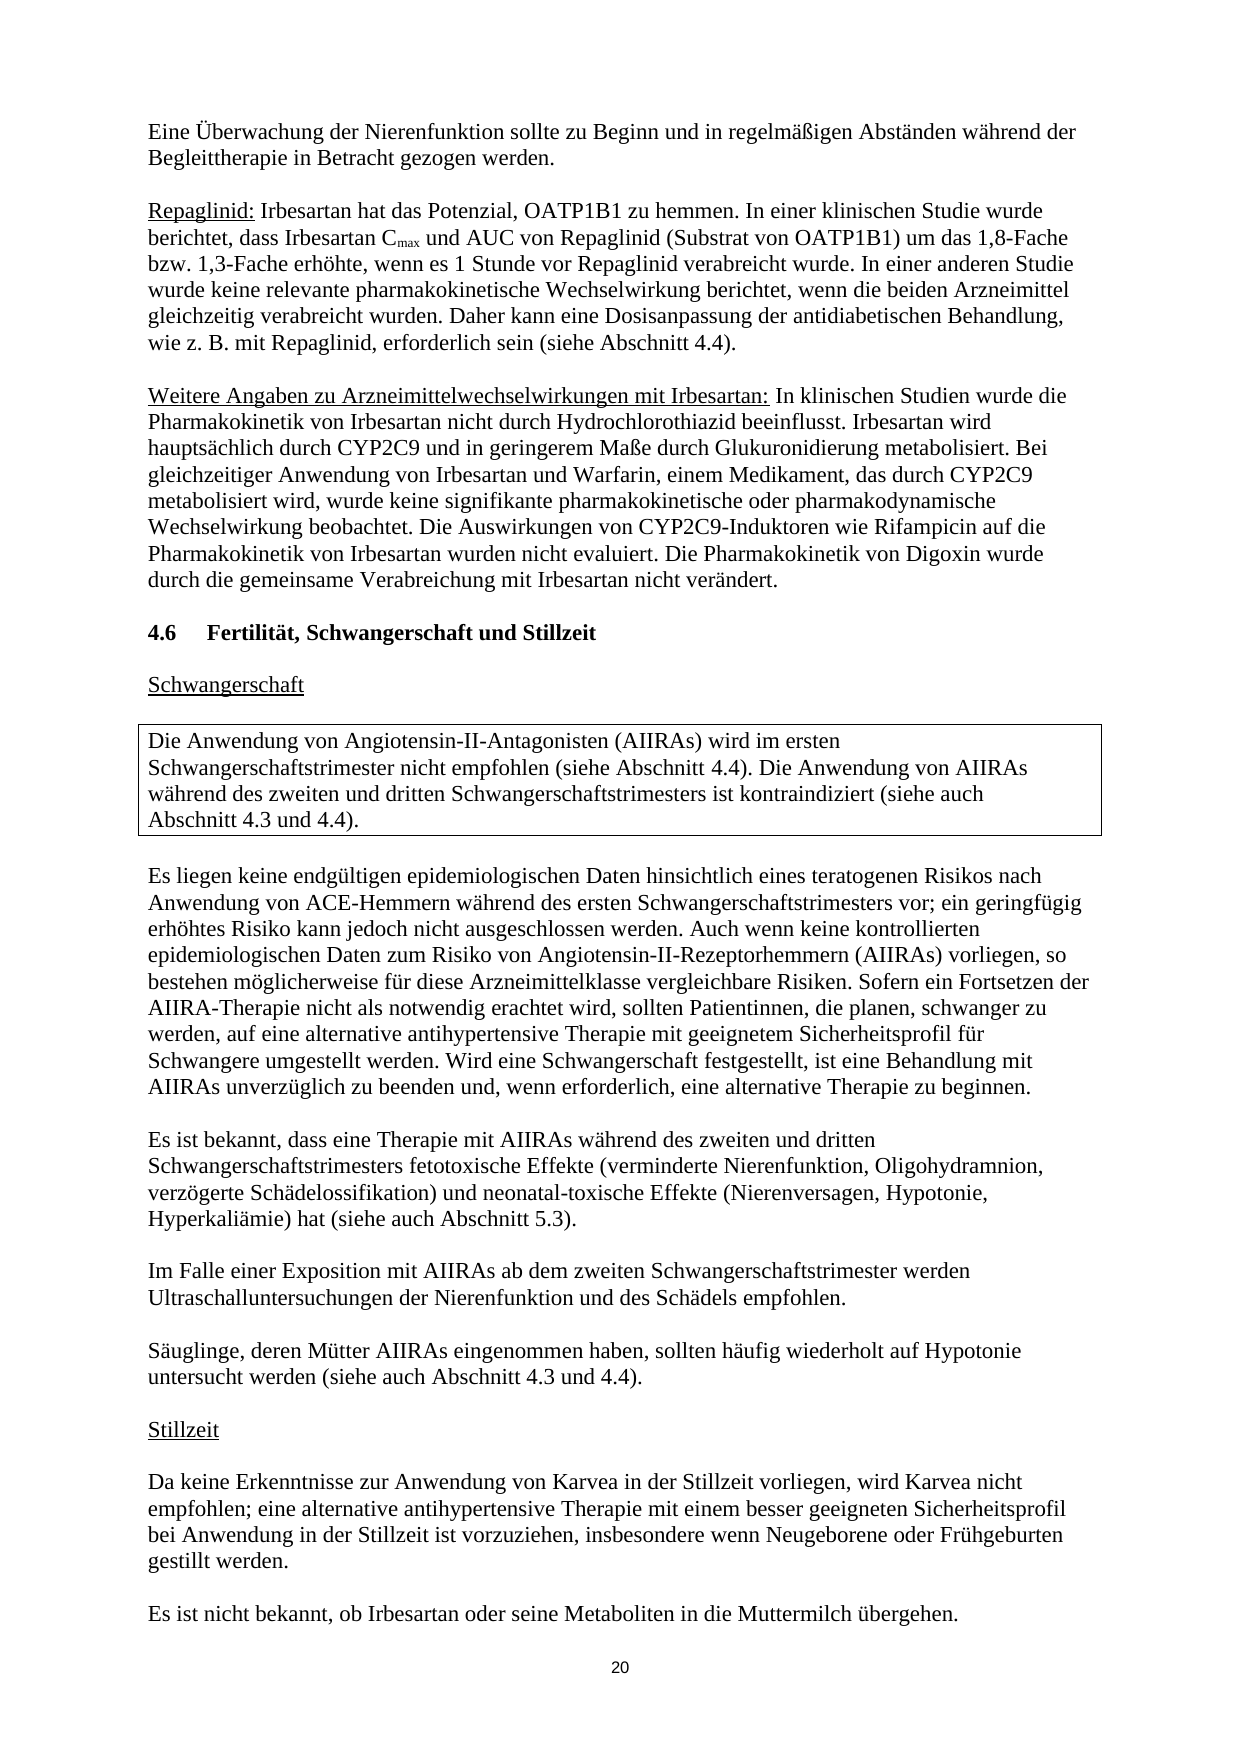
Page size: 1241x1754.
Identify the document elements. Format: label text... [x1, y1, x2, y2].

text Im Falle einer Exposition mit AIIRAs ab dem zweiten Schwangerschaftstrimester werden Ultraschalluntersuchungen der Nierenfunktion und des Schädels empfohlen. [148, 1258, 1093, 1310]
text Säuglinge, deren Mütter AIIRAs eingenommen haben, sollten häufig wiederholt auf Hypotonie untersucht werden (siehe auch Abschnitt 4.3 und 4.4). [148, 1337, 1093, 1389]
text Es ist bekannt, dass eine Therapie mit AIIRAs während des zweiten und dritten Schwangerschaftstrimesters fetotoxische Effekte (verminderte Nierenfunktion, Oligohydramnion, verzögerte Schädelossifikation) und neonatal-toxische Effekte (Nierenversagen, Hypotonie, Hyperkaliämie) hat (siehe auch Abschnitt 5.3). [148, 1126, 1093, 1231]
subtitle 4.6 Fertilität, Schwangerschaft und Stillzeit [148, 619, 1093, 645]
text Es liegen keine endgültigen epidemiologischen Daten hinsichtlich eines teratogenen Risikos nach Anwendung von ACE-Hemmern während des ersten Schwangerschaftstrimesters vor; ein geringfügig erhöhtes Risiko kann jedoch nicht ausgeschlossen werden. Auch wenn keine kontrollierten epidemiologischen Daten zum Risiko von Angiotensin-II-Rezeptorhemmern (AIIRAs) vorliegen, so bestehen möglicherweise für diese Arzneimittelklasse vergleichbare Risiken. Sofern ein Fortsetzen der AIIRA-Therapie nicht als notwendig erachtet wird, sollten Patientinnen, die planen, schwanger zu werden, auf eine alternative antihypertensive Therapie mit geeignetem Sicherheitsprofil für Schwangere umgestellt werden. Wird eine Schwangerschaft festgestellt, ist eine Behandlung mit AIIRAs unverzüglich zu beenden und, wenn erforderlich, eine alternative Therapie zu beginnen. [148, 862, 1093, 1099]
text Weitere Angaben zu Arzneimittelwechselwirkungen mit Irbesartan: In klinischen Studien wurde die Pharmakokinetik von Irbesartan nicht durch Hydrochlorothiazid beeinflusst. Irbesartan wird hauptsächlich durch CYP2C9 und in geringerem Maße durch Glukuronidierung metabolisiert. Bei gleichzeitiger Anwendung von Irbesartan und Warfarin, einem Medikament, das durch CYP2C9 metabolisiert wird, wurde keine signifikante pharmakokinetische oder pharmakodynamische Wechselwirkung beobachtet. Die Auswirkungen von CYP2C9-Induktoren wie Rifampicin auf die Pharmakokinetik von Irbesartan wurden nicht evaluiert. Die Pharmakokinetik von Digoxin wurde durch die gemeinsame Verabreichung mit Irbesartan nicht verändert. [148, 382, 1093, 592]
text Repaglinid: Irbesartan hat das Potenzial, OATP1B1 zu hemmen. In einer klinischen Studie wurde berichtet, dass Irbesartan Cmax und AUC von Repaglinid (Substrat von OATP1B1) um das 1,8-Fache bzw. 1,3-Fache erhöhte, wenn es 1 Stunde vor Repaglinid verabreicht wurde. In einer anderen Studie wurde keine relevante pharmakokinetische Wechselwirkung berichtet, wenn die beiden Arzneimittel gleichzeitig verabreicht wurden. Daher kann eine Dosisanpassung der antidiabetischen Behandlung, wie z. B. mit Repaglinid, erforderlich sein (siehe Abschnitt 4.4). [148, 197, 1093, 355]
text Stillzeit [148, 1416, 1093, 1442]
text Schwangerschaft [148, 672, 1093, 698]
text Es ist nicht bekannt, ob Irbesartan oder seine Metaboliten in die Muttermilch übergehen. [148, 1600, 1093, 1627]
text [148, 118, 1093, 171]
text Die Anwendung von Angiotensin-II-Antagonisten (AIIRAs) wird im ersten Schwangerschaftstrimester nicht empfohlen (siehe Abschnitt 4.4). Die Anwendung von AIIRAs während des zweiten und dritten Schwangerschaftstrimesters ist kontraindiziert (siehe auch Abschnitt 4.3 und 4.4). [139, 725, 1101, 835]
text Da keine Erkenntnisse zur Anwendung von Karvea in der Stillzeit vorliegen, wird Karvea nicht empfohlen; eine alternative antihypertensive Therapie mit einem besser geeigneten Sicherheitsprofil bei Anwendung in der Stillzeit ist vorzuziehen, insbesondere wenn Neugeborene oder Frühgeburten gestillt werden. [148, 1468, 1093, 1574]
